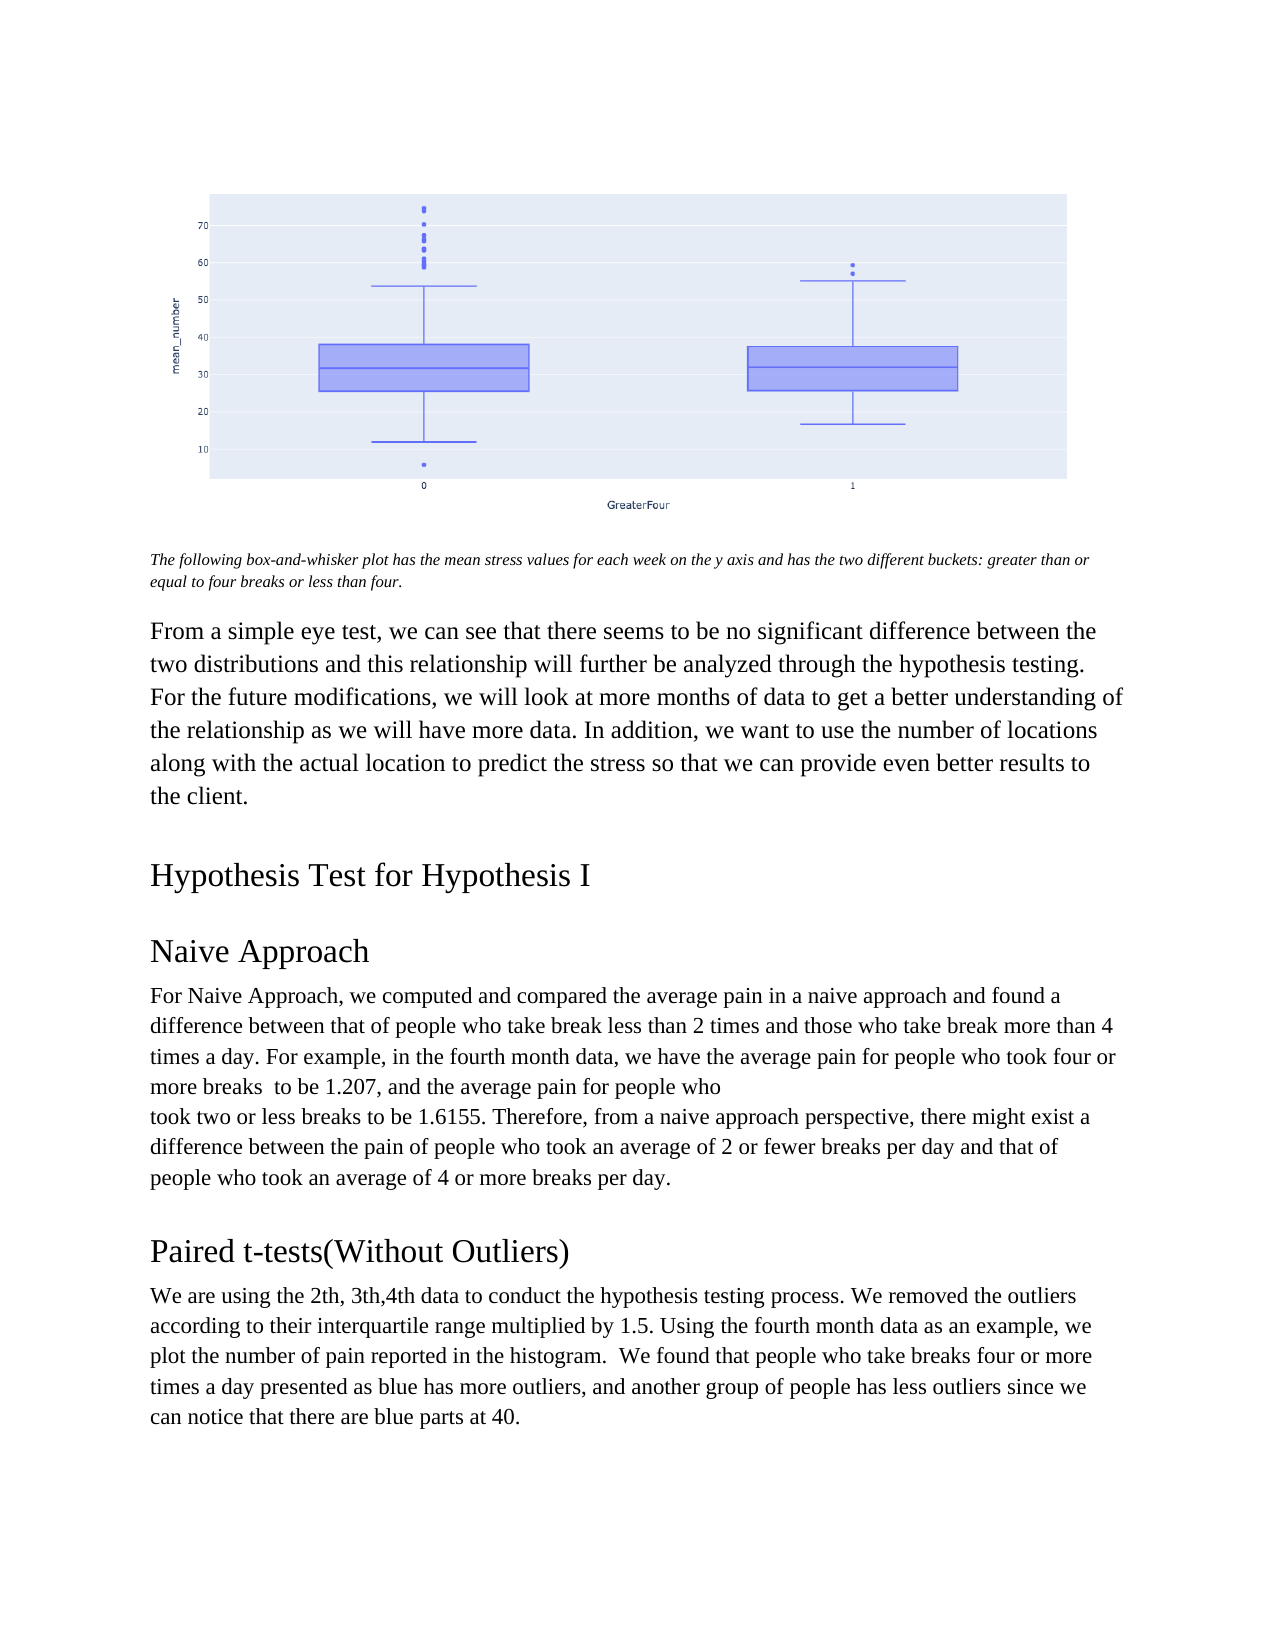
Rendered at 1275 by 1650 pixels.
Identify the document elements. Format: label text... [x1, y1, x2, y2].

picture [150, 150, 1125, 538]
text From a simple eye test, we can see that there seems to be no significant difference between the two distributions and this relationship will further be analyzed through the hypothesis testing. For the future modifications, we will look at more months of data to get a better understanding of the relationship as we will have more data. In addition, we want to use the number of locations along with the actual location to predict the stress so that we can provide even better results to the client. [150, 616, 1125, 810]
text We are using the 2th, 3th,4th data to conduct the hypothesis testing process. We removed the outliers according to their interquartile range multiplied by 1.5. Using the fourth month data as an example, we plot the number of pain reported in the histogram. We found that people who take breaks four or more times a day presented as blue has more outliers, and another group of people has less outliers since we can notice that there are blue parts at 40. [150, 1282, 1125, 1429]
subtitle Hypothesis Test for Hypothesis I [150, 856, 1125, 894]
text The following box-and-whisker plot has the mean stress values for each week on the y axis and has the two different buckets: greater than or equal to four breaks or less than four. [150, 550, 1125, 591]
text For Naive Approach, we computed and compared the average pain in a naive approach and found a difference between that of people who take break less than 2 times and those who take break more than 4 times a day. For example, in the fourth month data, we have the average pain for people who took four or more breaks to be 1.207, and the average pain for people who [150, 982, 1125, 1099]
subtitle Naive Approach [150, 932, 1125, 970]
text took two or less breaks to be 1.6155. Therefore, from a naive approach perspective, there might exist a difference between the pain of people who took an average of 2 or fewer breaks per day and that of people who took an average of 4 or more breaks per day. [150, 1103, 1125, 1190]
subtitle Paired t-tests(Without Outliers) [150, 1231, 1125, 1270]
